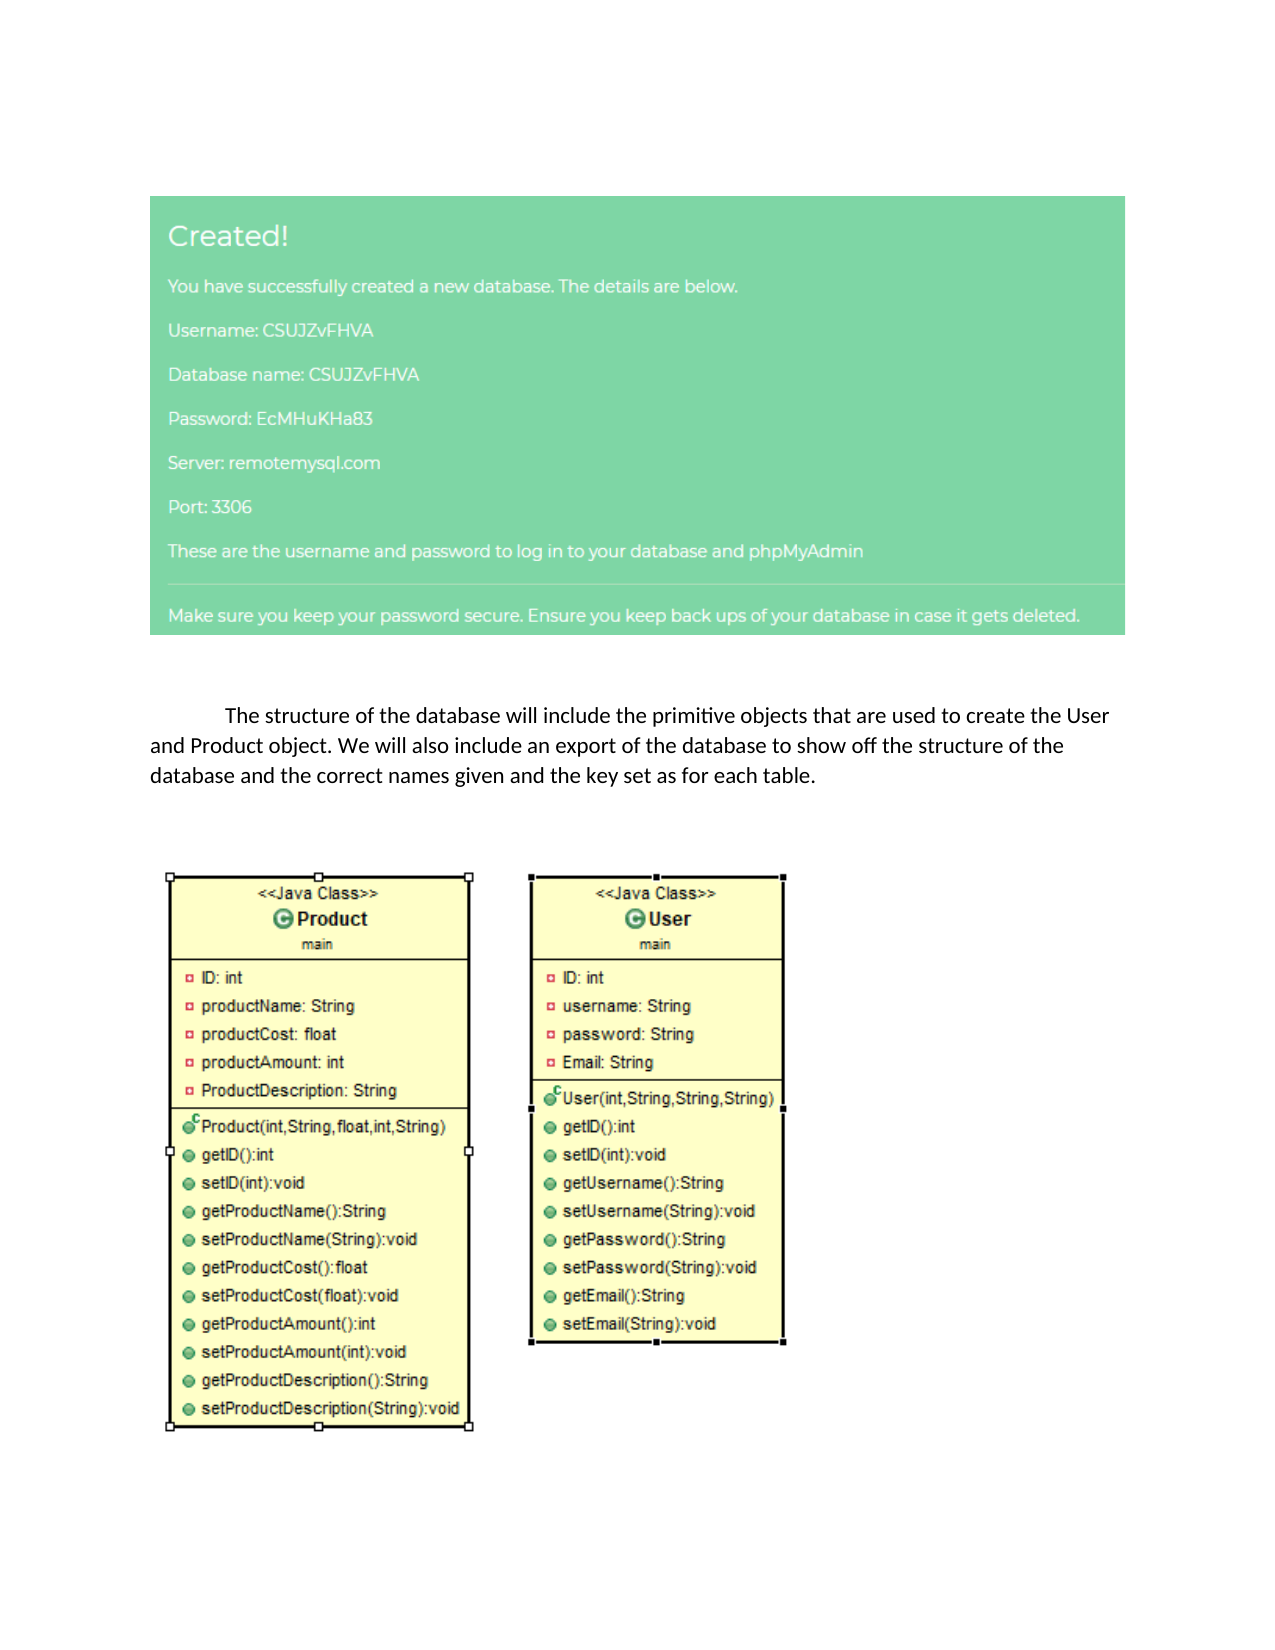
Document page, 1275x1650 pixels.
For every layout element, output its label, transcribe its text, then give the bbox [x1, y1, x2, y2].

text The structure of the database will include the primitive objects that are used to create the User and Product object. We will also include an export of the database to show off the structure of the database and the correct names given and the key set as for each table. [150, 701, 1125, 789]
picture [150, 855, 821, 1452]
picture [150, 196, 1125, 635]
